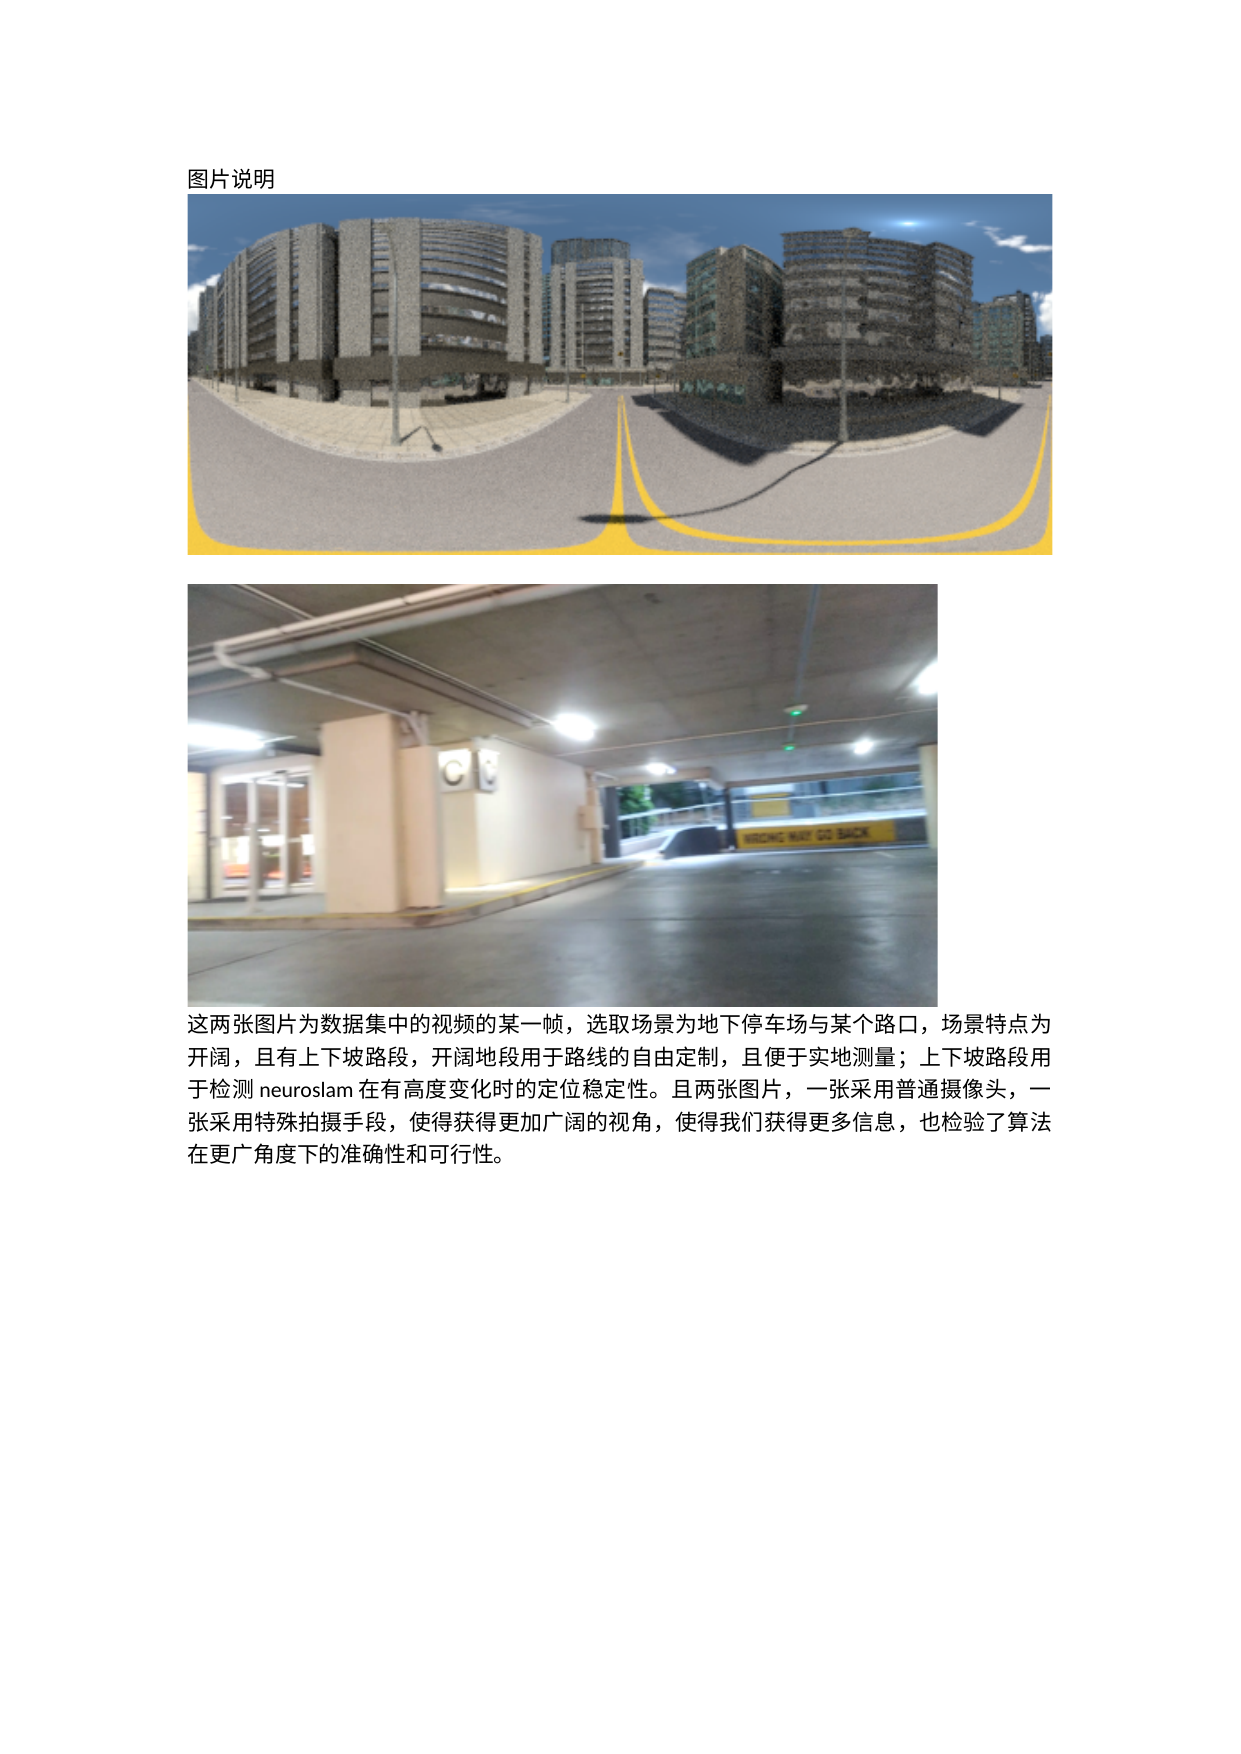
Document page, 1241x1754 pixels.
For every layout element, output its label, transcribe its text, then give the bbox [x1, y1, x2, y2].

text 这两张图片为数据集中的视频的某一帧，选取场景为地下停车场与某个路口，场景特点为开阔，且有上下坡路段，开阔地段用于路线的自由定制，且便于实地测量；上下坡路段用于检测neuroslam在有高度变化时的定位稳定性。且两张图片，一张采用普通摄像头，一张采用特殊拍摄手段，使得获得更加广阔的视角，使得我们获得更多信息，也检验了算法在更广角度下的准确性和可行性。 [187, 1007, 1053, 1169]
text 图片说明 [187, 162, 1053, 194]
picture [187, 584, 938, 1007]
picture [187, 194, 1053, 555]
